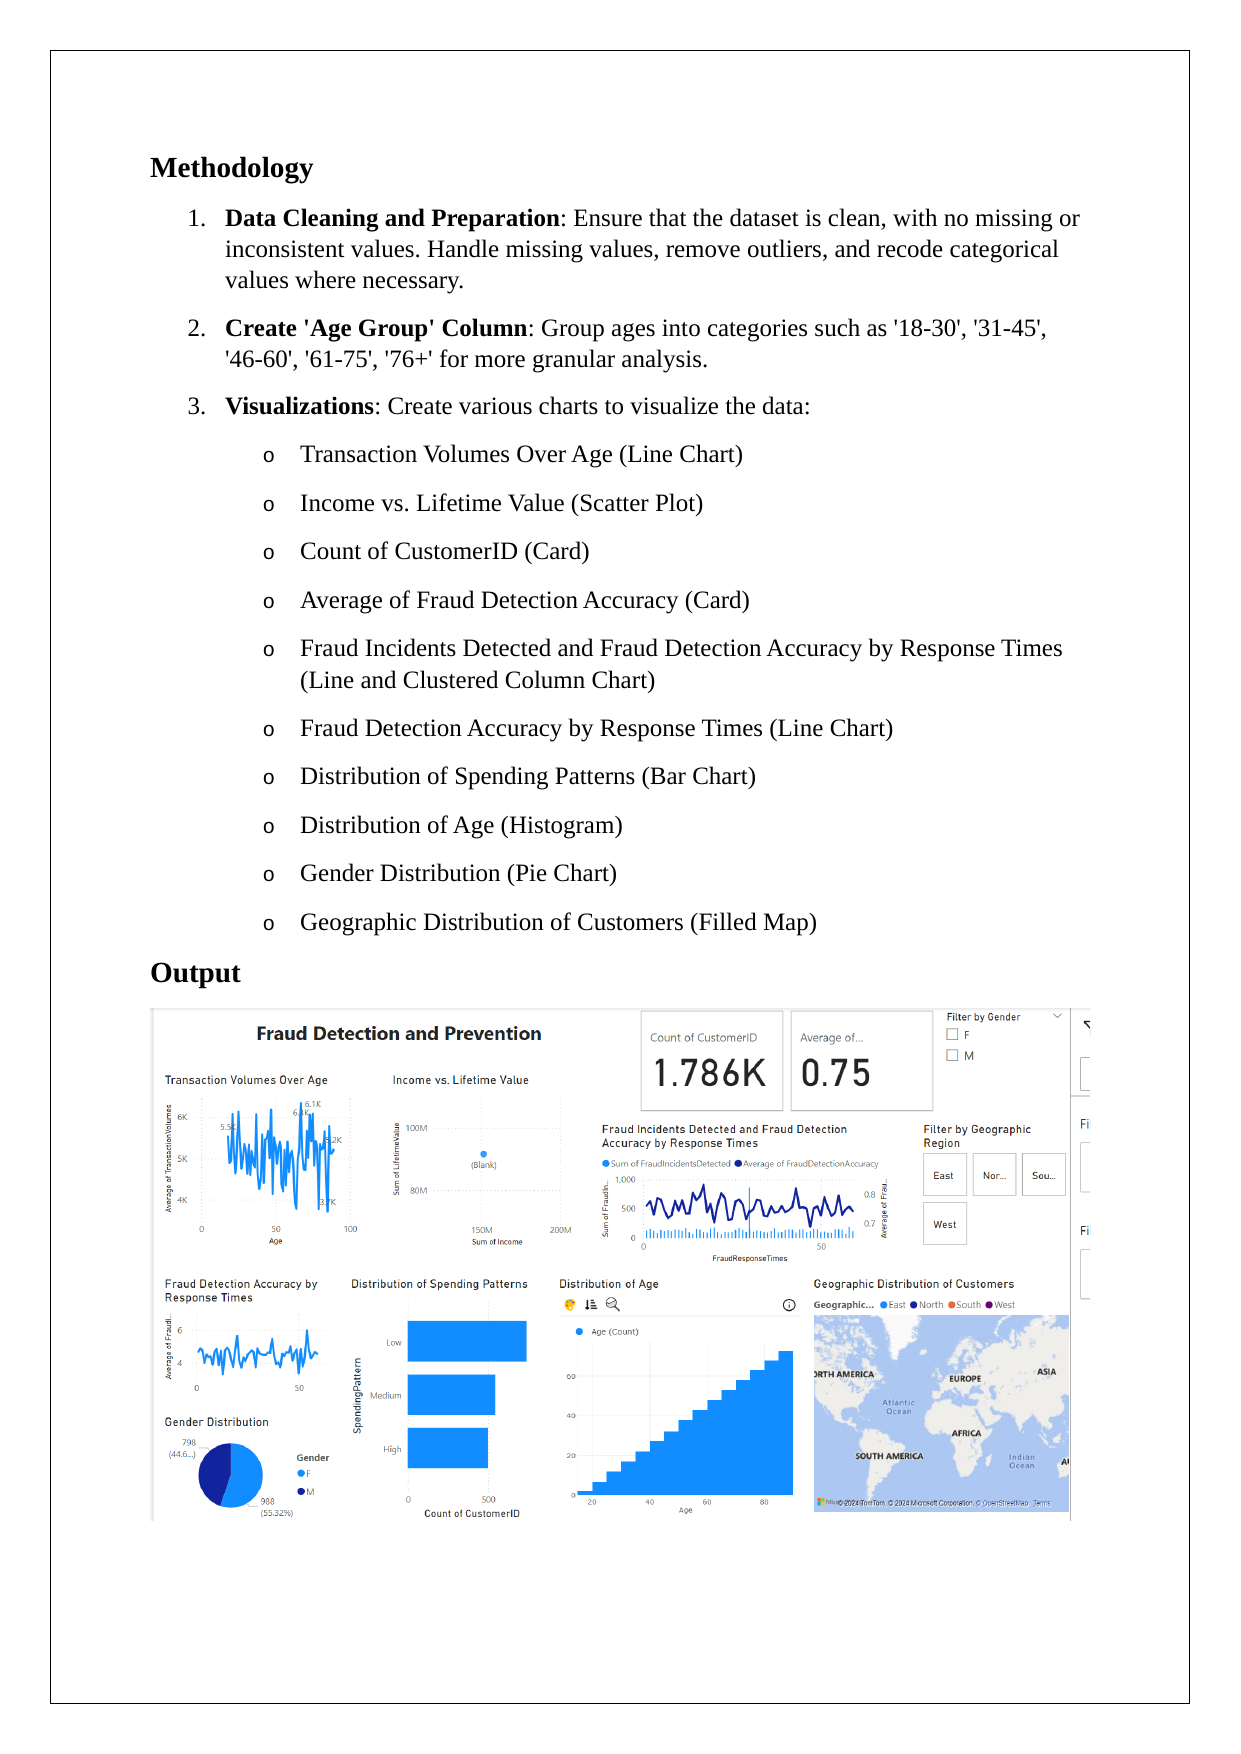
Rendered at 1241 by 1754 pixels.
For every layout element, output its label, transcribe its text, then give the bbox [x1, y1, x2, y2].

list Create 'Age Group' Column: Group ages into categories such as '18-30', '31-45', '46-60', '61-75', '76+' for more granular analysis. [187, 313, 1090, 372]
picture [150, 1008, 1091, 1521]
list Transaction Volumes Over Age (Line Chart) [262, 439, 1090, 469]
list Distribution of Age (Histogram) [262, 810, 1090, 839]
text Output [150, 956, 1090, 989]
list Gender Distribution (Pie Chart) [262, 858, 1090, 888]
list Data Cleaning and Preparation: Ensure that the dataset is clean, with no missing or inconsistent values. Handle missing values, remove outliers, and recode categorical values where necessary. [187, 203, 1090, 294]
list Fraud Incidents Detected and Fraud Detection Accuracy by Response Times (Line and Clustered Column Chart) [262, 633, 1090, 694]
text Methodology [150, 150, 1090, 183]
list Geographic Distribution of Customers (Filled Map) [262, 907, 1090, 937]
list Average of Fraud Detection Accuracy (Card) [262, 585, 1090, 614]
list Distribution of Spending Patterns (Bar Chart) [262, 761, 1090, 791]
list Count of CustomerID (Card) [262, 536, 1090, 566]
list Visualizations: Create various charts to visualize the data: [187, 391, 1090, 420]
list Fraud Detection Accuracy by Response Times (Line Chart) [262, 713, 1090, 742]
list Income vs. Lifetime Value (Scatter Plot) [262, 488, 1090, 517]
